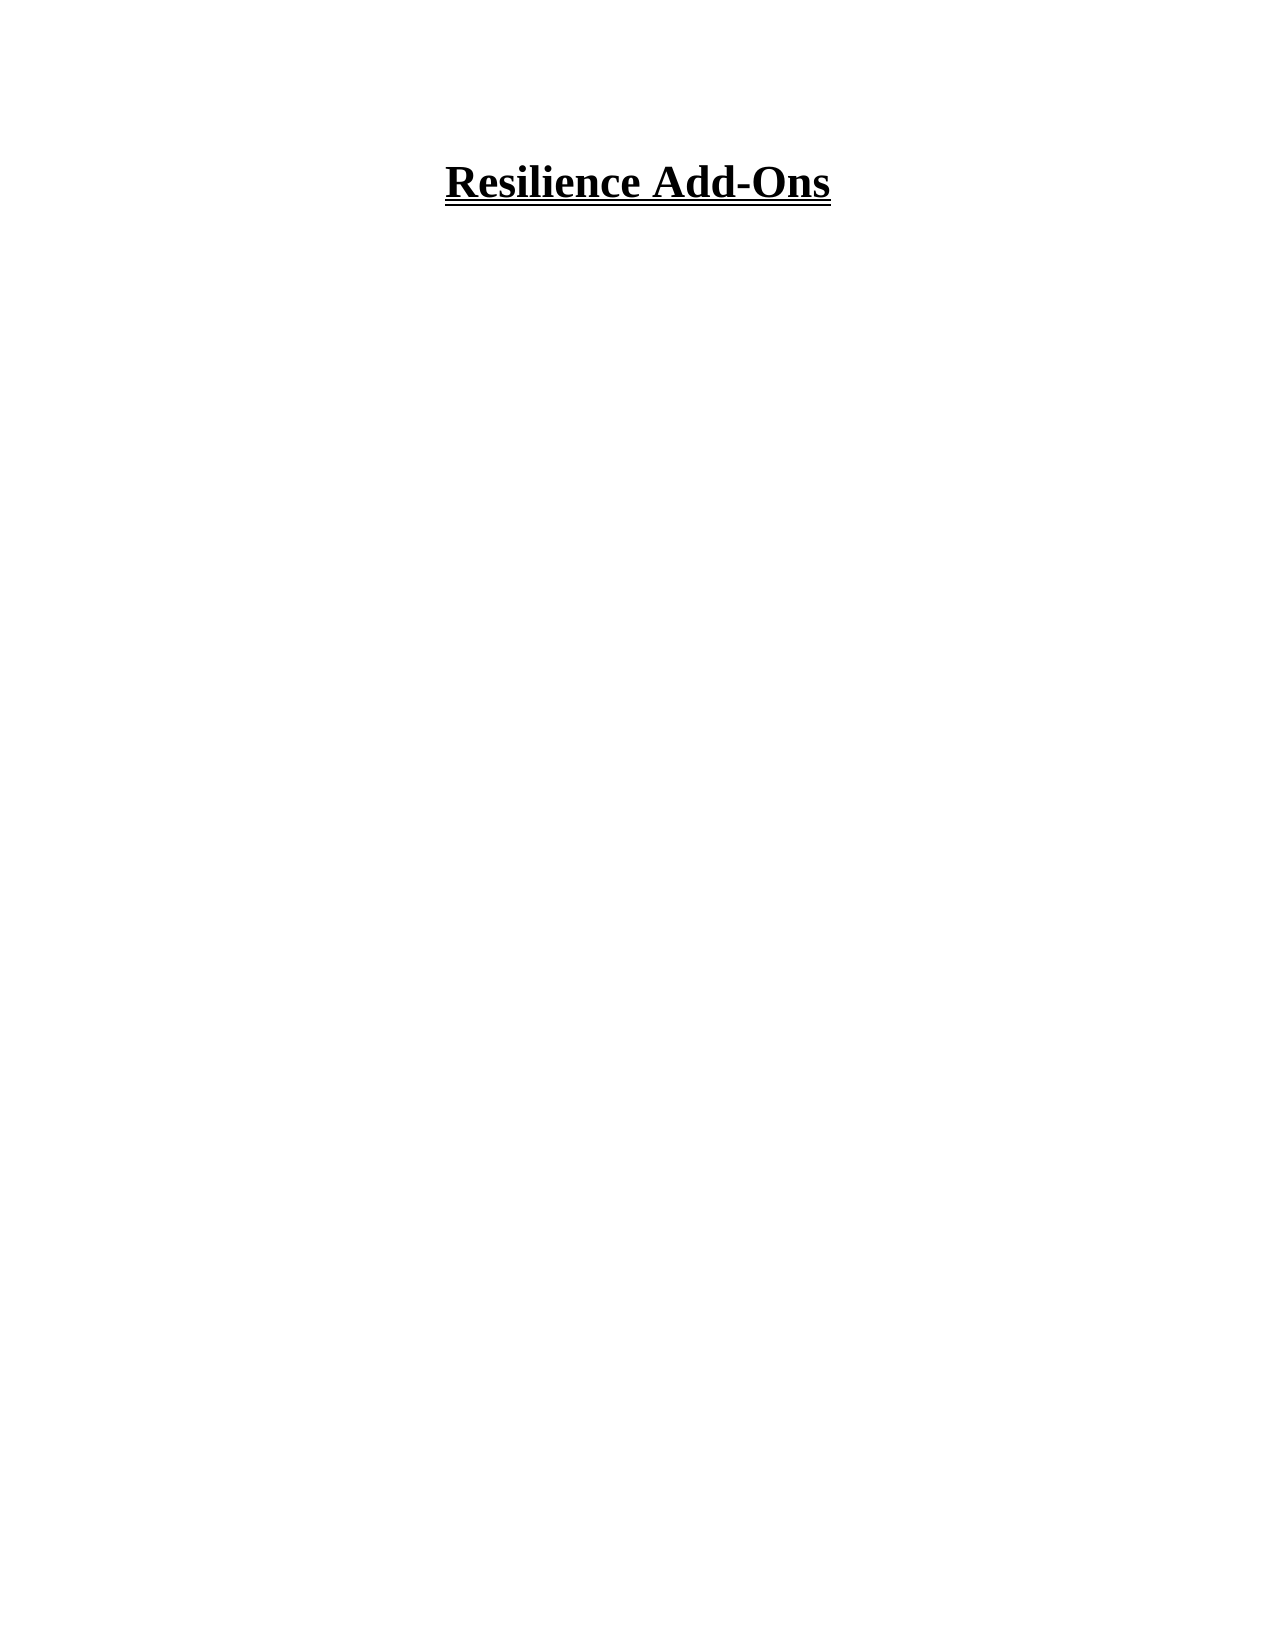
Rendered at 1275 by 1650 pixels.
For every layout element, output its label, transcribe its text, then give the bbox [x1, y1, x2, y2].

subtitle Resilience Add-Ons [150, 154, 1125, 207]
